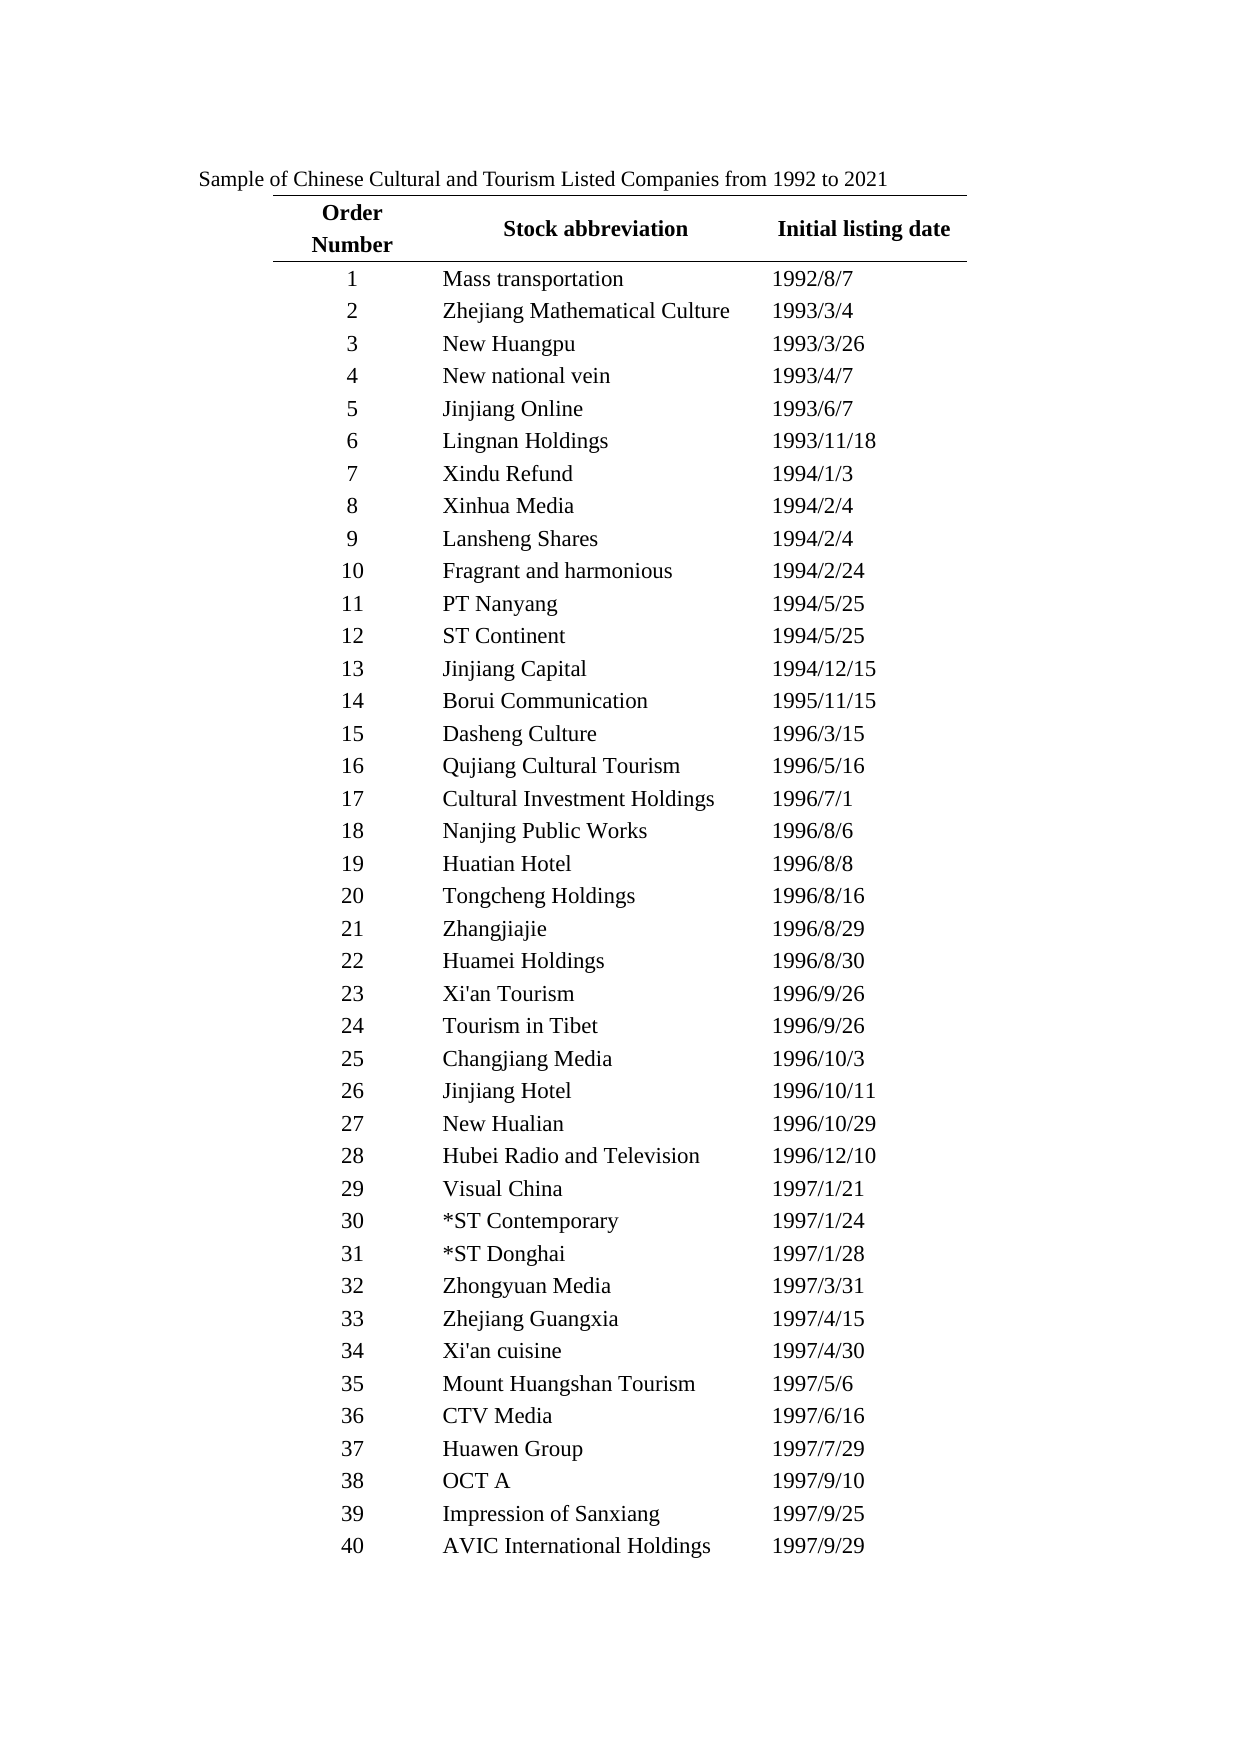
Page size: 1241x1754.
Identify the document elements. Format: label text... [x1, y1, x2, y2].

table_cell 1997/7/29 [760, 1432, 967, 1464]
table_cell 1996/12/10 [760, 1139, 967, 1172]
table_cell 1994/5/25 [760, 587, 967, 619]
table_cell 6 [273, 424, 431, 457]
table_cell 1997/4/15 [760, 1302, 967, 1334]
table_cell 12 [273, 619, 431, 652]
table_cell OCT A [431, 1464, 760, 1497]
table_cell 1996/8/30 [760, 944, 967, 977]
table_cell 1997/1/28 [760, 1237, 967, 1269]
table_header Order Number [273, 196, 431, 261]
table_cell 25 [273, 1042, 431, 1074]
table_cell 17 [273, 782, 431, 814]
table_cell 1996/8/6 [760, 814, 967, 847]
table_cell New Huangpu [431, 327, 760, 359]
table_cell Hubei Radio and Television [431, 1139, 760, 1172]
table_cell 35 [273, 1367, 431, 1399]
table_cell 1994/2/24 [760, 554, 967, 587]
table_cell 5 [273, 392, 431, 424]
table_cell 1996/3/15 [760, 717, 967, 749]
table_cell 1997/9/29 [760, 1529, 967, 1562]
table_cell 1993/3/26 [760, 327, 967, 359]
table_cell Huawen Group [431, 1432, 760, 1464]
table_cell 1996/10/29 [760, 1107, 967, 1139]
table_cell Huamei Holdings [431, 944, 760, 977]
table_cell 24 [273, 1009, 431, 1042]
table_cell 13 [273, 652, 431, 684]
table_cell New Hualian [431, 1107, 760, 1139]
table_cell *ST Donghai [431, 1237, 760, 1269]
table_cell 1994/5/25 [760, 619, 967, 652]
table_cell 1 [273, 262, 431, 294]
table_cell Zhejiang Guangxia [431, 1302, 760, 1334]
table_cell 1996/9/26 [760, 977, 967, 1009]
table_cell 1997/6/16 [760, 1399, 967, 1432]
table_cell 1994/1/3 [760, 457, 967, 489]
table_cell 1992/8/7 [760, 262, 967, 294]
table_cell 1993/3/4 [760, 294, 967, 327]
table_cell Qujiang Cultural Tourism [431, 749, 760, 782]
table_cell New national vein [431, 359, 760, 392]
table_cell Fragrant and harmonious [431, 554, 760, 587]
table_cell 15 [273, 717, 431, 749]
text Sample of Chinese Cultural and Tourism Listed Companies from 1992 to 2021 [187, 162, 1053, 194]
table_cell Borui Communication [431, 684, 760, 717]
table_cell 1994/2/4 [760, 489, 967, 522]
table_header Stock abbreviation [431, 196, 760, 261]
table_cell 1993/11/18 [760, 424, 967, 457]
table_cell Cultural Investment Holdings [431, 782, 760, 814]
table_header Initial listing date [760, 196, 967, 261]
table_cell 22 [273, 944, 431, 977]
table_cell Visual China [431, 1172, 760, 1204]
table_cell 11 [273, 587, 431, 619]
table_cell *ST Contemporary [431, 1204, 760, 1237]
table_cell Huatian Hotel [431, 847, 760, 879]
table_cell Jinjiang Capital [431, 652, 760, 684]
table_cell 32 [273, 1269, 431, 1302]
table_cell 4 [273, 359, 431, 392]
table_cell Mount Huangshan Tourism [431, 1367, 760, 1399]
table_cell 28 [273, 1139, 431, 1172]
table_cell 38 [273, 1464, 431, 1497]
table_cell Tongcheng Holdings [431, 879, 760, 912]
table_cell 31 [273, 1237, 431, 1269]
table_cell 1996/10/3 [760, 1042, 967, 1074]
table_cell Xi'an cuisine [431, 1334, 760, 1367]
table_cell 23 [273, 977, 431, 1009]
table_cell Xindu Refund [431, 457, 760, 489]
table_cell 1994/2/4 [760, 522, 967, 554]
table_cell 36 [273, 1399, 431, 1432]
table_cell 40 [273, 1529, 431, 1562]
table_cell Mass transportation [431, 262, 760, 294]
table_cell 1997/9/25 [760, 1497, 967, 1529]
table_cell 8 [273, 489, 431, 522]
table_cell Zhangjiajie [431, 912, 760, 944]
table_cell 1997/1/21 [760, 1172, 967, 1204]
table_cell 1995/11/15 [760, 684, 967, 717]
table_cell 1996/8/16 [760, 879, 967, 912]
table_cell 1996/8/29 [760, 912, 967, 944]
table_cell Lansheng Shares [431, 522, 760, 554]
table_cell 30 [273, 1204, 431, 1237]
table_cell Xi'an Tourism [431, 977, 760, 1009]
table_cell 14 [273, 684, 431, 717]
table_cell 7 [273, 457, 431, 489]
table_cell Zhongyuan Media [431, 1269, 760, 1302]
table_cell PT Nanyang [431, 587, 760, 619]
table_cell 1993/4/7 [760, 359, 967, 392]
table_cell 1994/12/15 [760, 652, 967, 684]
table_cell AVIC International Holdings [431, 1529, 760, 1562]
table_cell 1996/5/16 [760, 749, 967, 782]
table_cell 2 [273, 294, 431, 327]
table_cell 39 [273, 1497, 431, 1529]
table_cell 1997/5/6 [760, 1367, 967, 1399]
table_cell Jinjiang Online [431, 392, 760, 424]
table_cell Jinjiang Hotel [431, 1074, 760, 1107]
table_cell 10 [273, 554, 431, 587]
table_cell 20 [273, 879, 431, 912]
table_cell 1997/4/30 [760, 1334, 967, 1367]
table_cell 1997/3/31 [760, 1269, 967, 1302]
table_cell 19 [273, 847, 431, 879]
table_cell Xinhua Media [431, 489, 760, 522]
table_cell CTV Media [431, 1399, 760, 1432]
table_cell 21 [273, 912, 431, 944]
table_cell ST Continent [431, 619, 760, 652]
table_cell 1996/7/1 [760, 782, 967, 814]
table_cell Nanjing Public Works [431, 814, 760, 847]
table_cell 3 [273, 327, 431, 359]
table_cell Lingnan Holdings [431, 424, 760, 457]
table_cell 1996/10/11 [760, 1074, 967, 1107]
table_cell 18 [273, 814, 431, 847]
table_cell Impression of Sanxiang [431, 1497, 760, 1529]
table_cell 34 [273, 1334, 431, 1367]
table_cell 29 [273, 1172, 431, 1204]
table_cell 27 [273, 1107, 431, 1139]
table_cell 9 [273, 522, 431, 554]
table_cell 1996/9/26 [760, 1009, 967, 1042]
table_cell 1997/9/10 [760, 1464, 967, 1497]
table_cell 37 [273, 1432, 431, 1464]
table_cell 33 [273, 1302, 431, 1334]
table_cell Dasheng Culture [431, 717, 760, 749]
table_cell 1993/6/7 [760, 392, 967, 424]
table_cell 1996/8/8 [760, 847, 967, 879]
table_cell Zhejiang Mathematical Culture [431, 294, 760, 327]
table_cell 26 [273, 1074, 431, 1107]
table_cell Changjiang Media [431, 1042, 760, 1074]
table_cell 1997/1/24 [760, 1204, 967, 1237]
table_cell Tourism in Tibet [431, 1009, 760, 1042]
table_cell 16 [273, 749, 431, 782]
